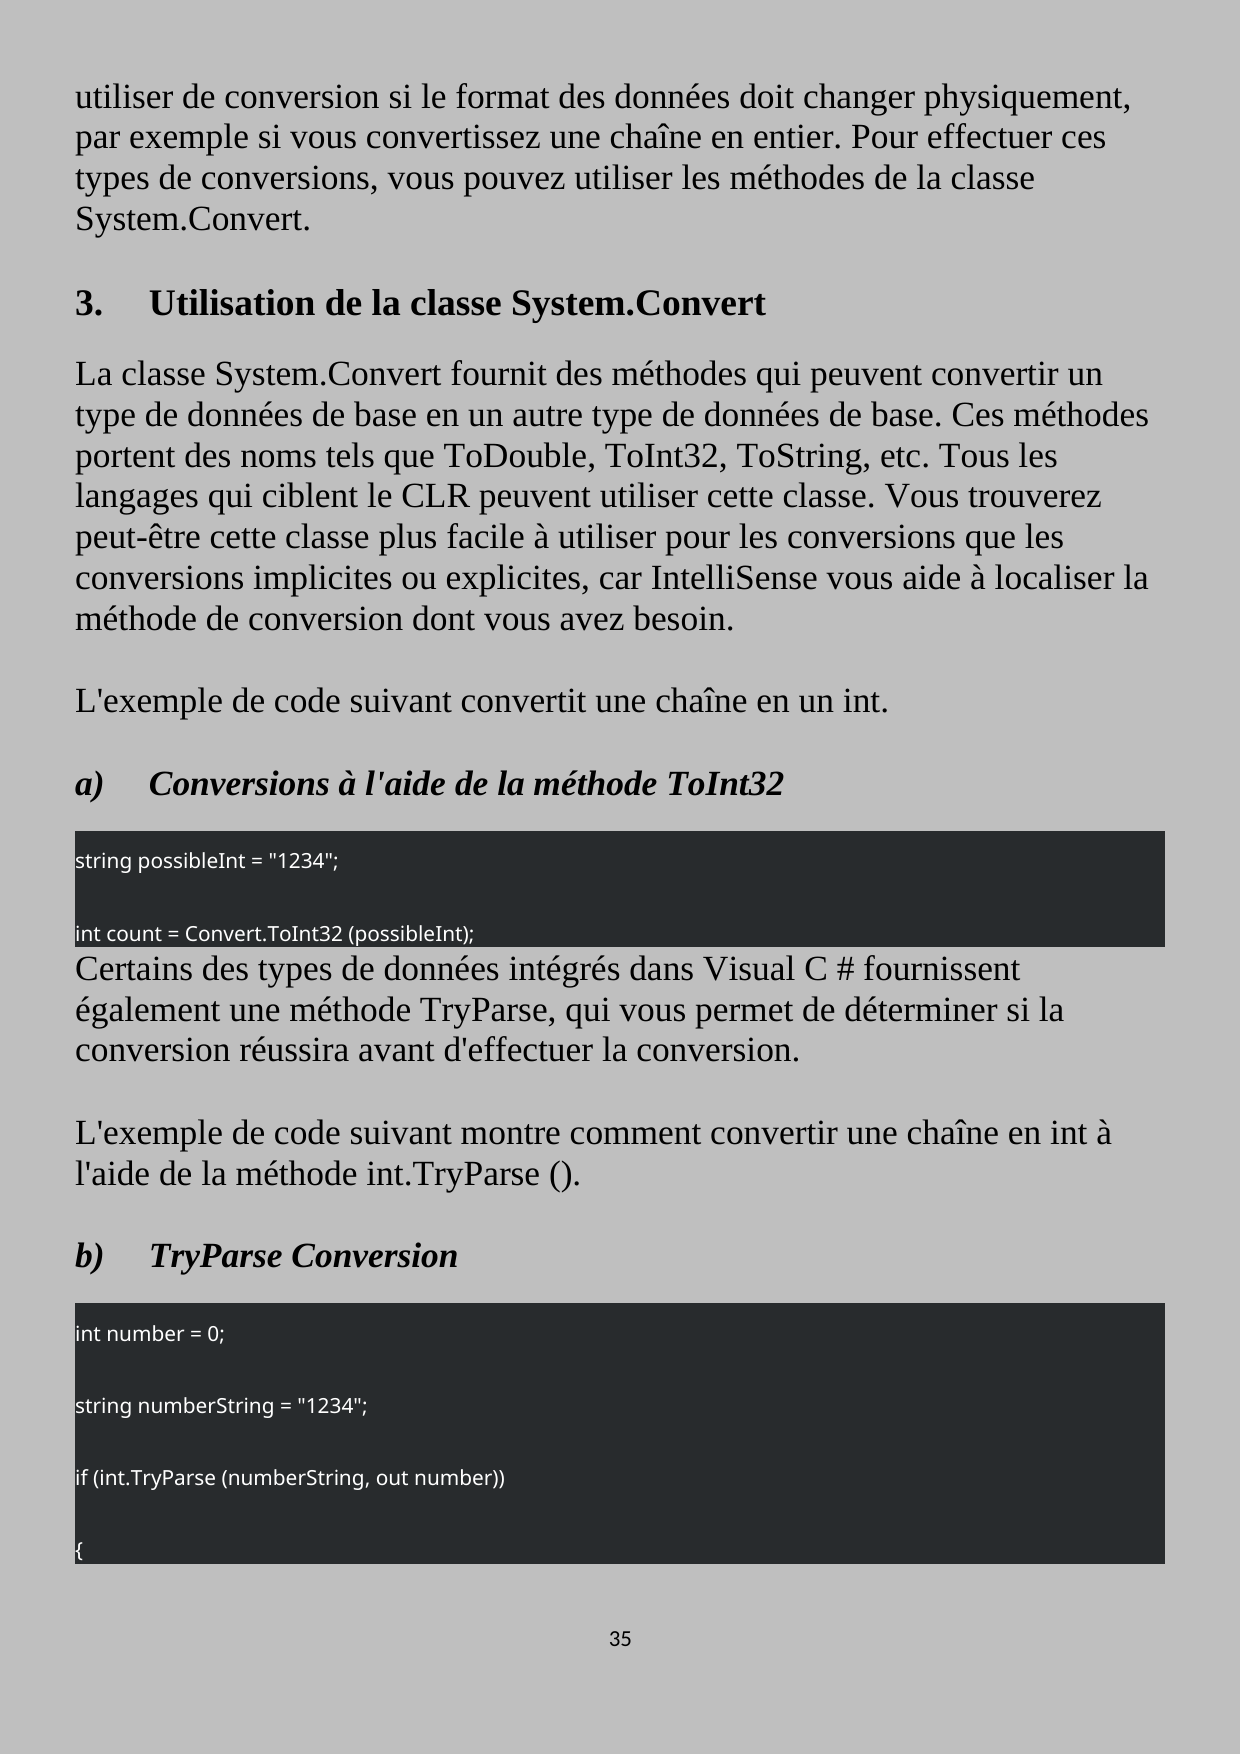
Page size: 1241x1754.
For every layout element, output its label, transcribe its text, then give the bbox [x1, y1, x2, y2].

text La classe System.Convert fournit des méthodes qui peuvent convertir un type de données de base en un autre type de données de base. Ces méthodes portent des noms tels que ToDouble, ToInt32, ToString, etc. Tous les langages qui ciblent le CLR peuvent utiliser cette classe. Vous trouverez peut-être cette classe plus facile à utiliser pour les conversions que les conversions implicites ou explicites, car IntelliSense vous aide à localiser la méthode de conversion dont vous avez besoin. [75, 352, 1165, 638]
subtitle Utilisation de la classe System.Convert [75, 280, 1165, 323]
text L'exemple de code suivant montre comment convertir une chaîne en int à l'aide de la méthode int.TryParse (). [75, 1111, 1165, 1193]
subtitle Conversions à l'aide de la méthode ToInt32 [75, 762, 1165, 803]
text L'exemple de code suivant convertit une chaîne en un int. [75, 680, 1165, 721]
text Certains des types de données intégrés dans Visual C # fournissent également une méthode TryParse, qui vous permet de déterminer si la conversion réussira avant d'effectuer la conversion. [75, 947, 1165, 1069]
text string numberString = "1234"; [75, 1375, 1165, 1419]
text int number = 0; [75, 1303, 1165, 1347]
subtitle TryParse Conversion [75, 1234, 1165, 1275]
text if (int.TryParse (numberString, out number)) [75, 1447, 1165, 1492]
text int count = Convert.ToInt32 (possibleInt); [75, 903, 1165, 947]
text { [75, 1519, 1165, 1564]
text string possibleInt = "1234"; [75, 831, 1165, 875]
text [75, 75, 1165, 238]
